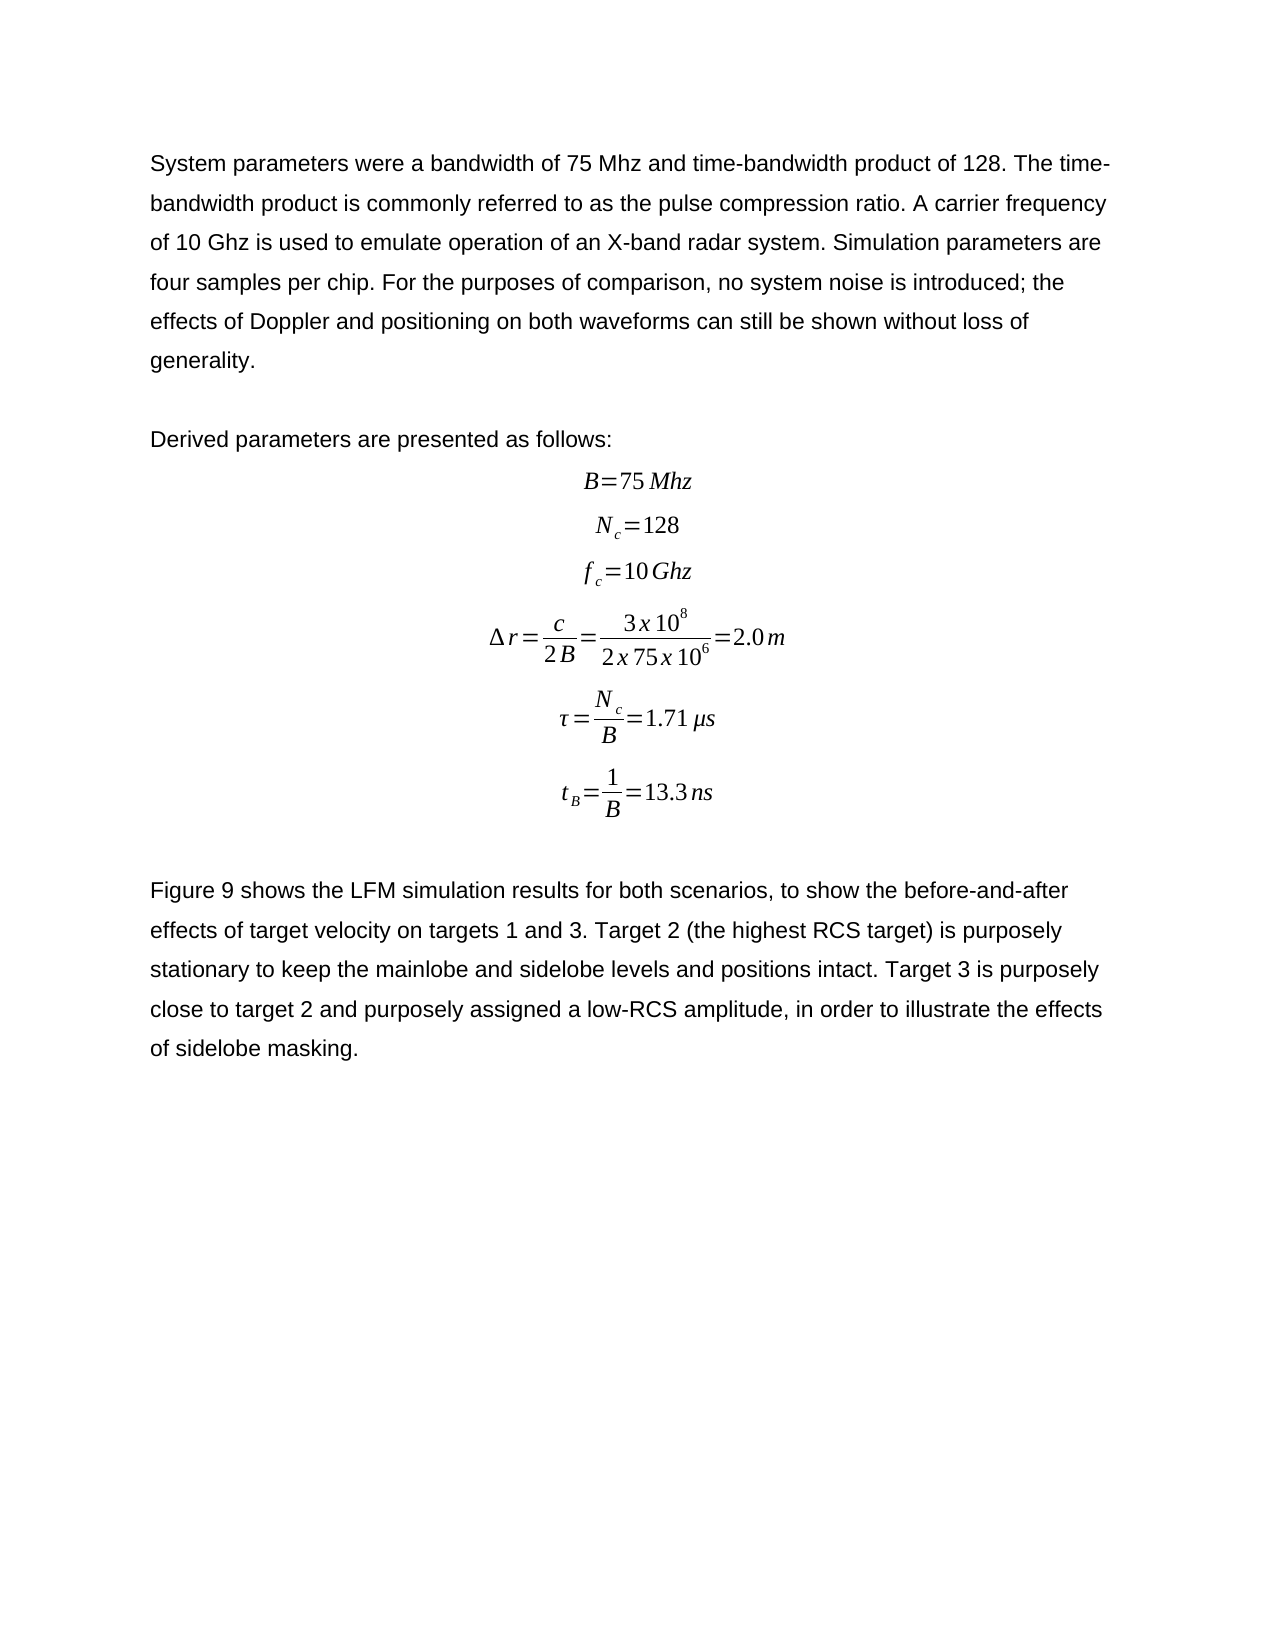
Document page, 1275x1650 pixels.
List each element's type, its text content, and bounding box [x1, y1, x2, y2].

text System parameters were a bandwidth of 75 Mhz and time-bandwidth product of 128. The time-bandwidth product is commonly referred to as the pulse compression ratio. A carrier frequency of 10 Ghz is used to emulate operation of an X-band radar system. Simulation parameters are four samples per chip. For the purposes of comparison, no system noise is introduced; the effects of Doppler and positioning on both waveforms can still be shown without loss of generality. [150, 150, 1125, 374]
text Figure 9 shows the LFM simulation results for both scenarios, to show the before-and-after effects of target velocity on targets 1 and 3. Target 2 (the highest RCS target) is purposely stationary to keep the mainlobe and sidelobe levels and positions intact. Target 3 is purposely close to target 2 and purposely assigned a low-RCS amplitude, in order to illustrate the effects of sidelobe masking. [150, 877, 1125, 1062]
text Derived parameters are presented as follows: [150, 426, 1125, 453]
